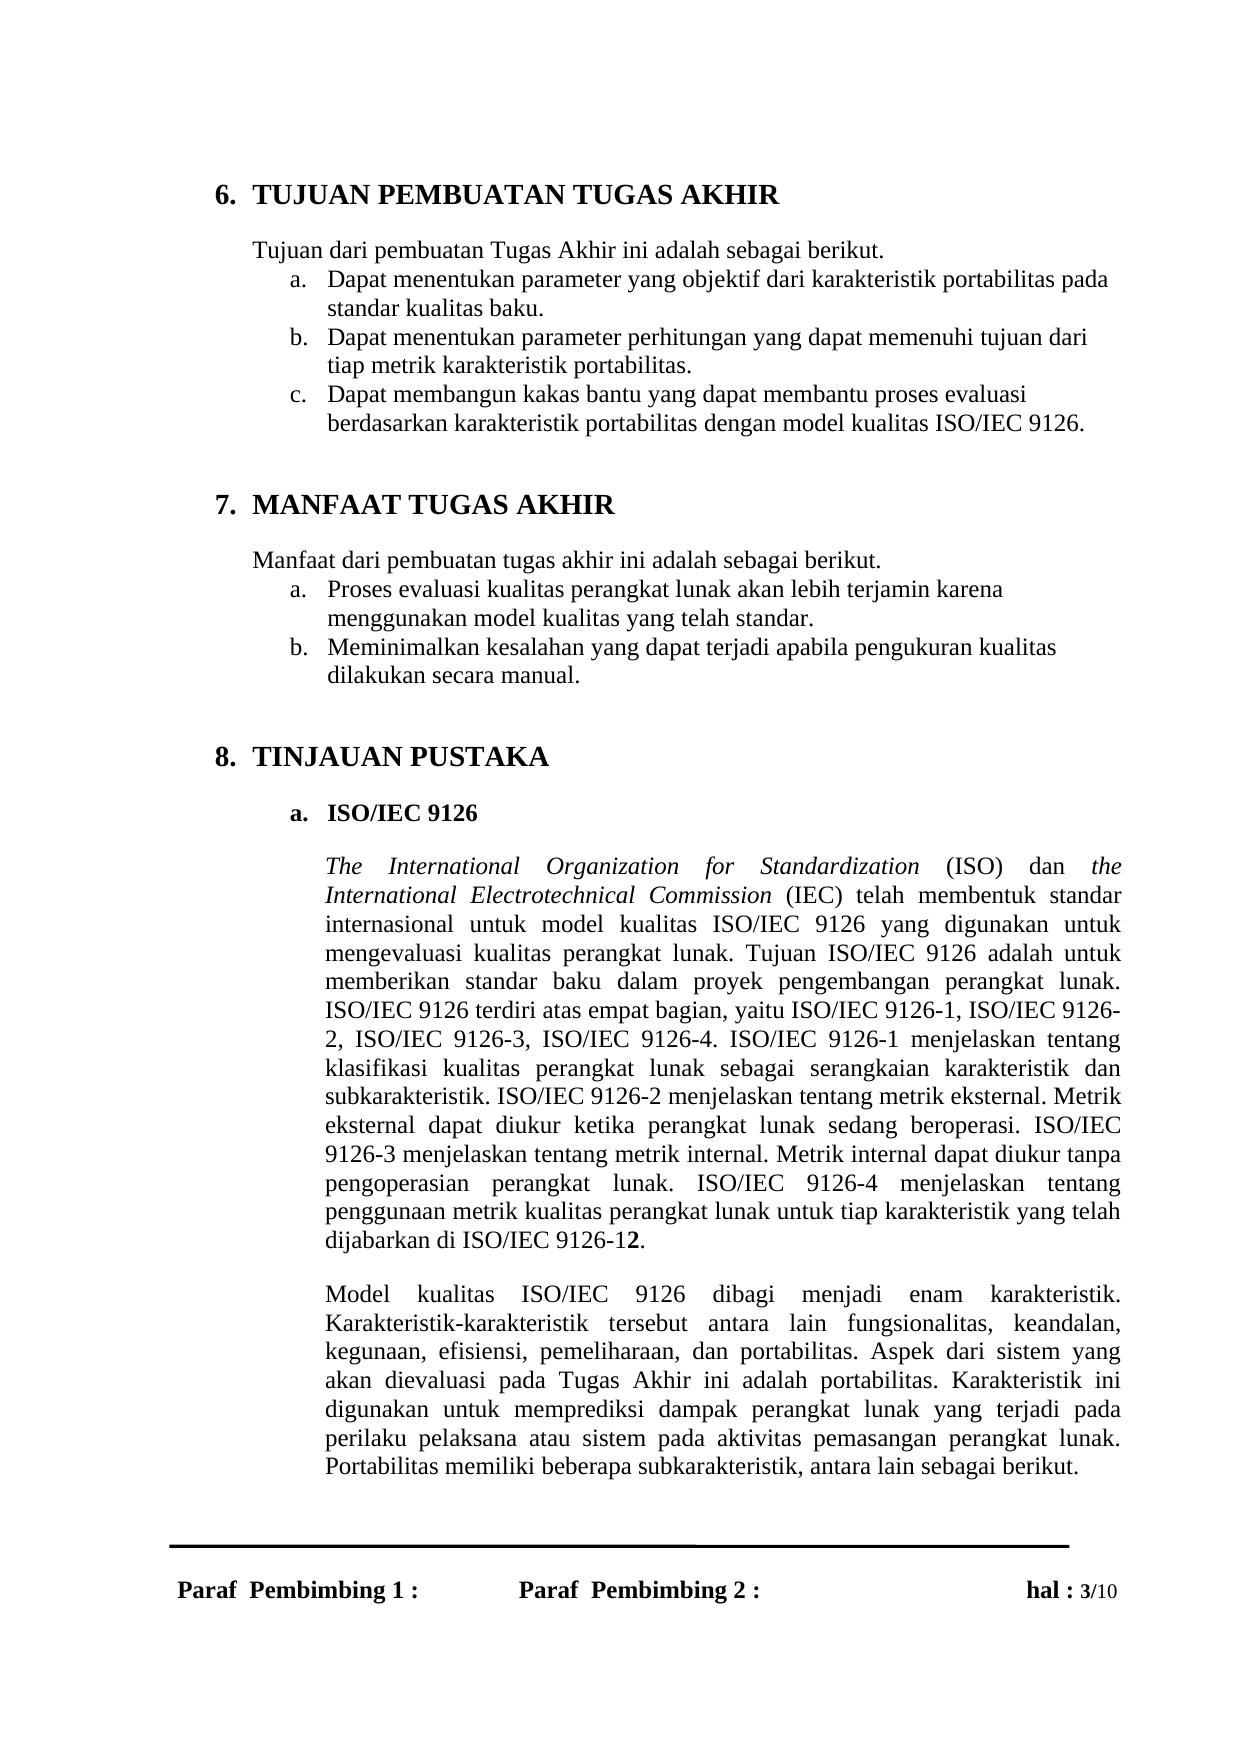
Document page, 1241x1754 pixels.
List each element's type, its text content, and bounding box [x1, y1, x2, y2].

text Model kualitas ISO/IEC 9126 dibagi menjadi enam karakteristik. Karakteristik-karakteristik tersebut antara lain fungsionalitas, keandalan, kegunaan, efisiensi, pemeliharaan, dan portabilitas. Aspek dari sistem yang akan dievaluasi pada Tugas Akhir ini adalah portabilitas. Karakteristik ini digunakan untuk memprediksi dampak perangkat lunak yang terjadi pada perilaku pelaksana atau sistem pada aktivitas pemasangan perangkat lunak. Portabilitas memiliki beberapa subkarakteristik, antara lain sebagai berikut. [325, 1279, 1122, 1480]
subtitle TUJUAN PEMBUATAN TUGAS AKHIR [214, 177, 1122, 211]
subtitle TINJAUAN PUSTAKA [214, 739, 1122, 773]
list Dapat menentukan parameter yang objektif dari karakteristik portabilitas pada standar kualitas baku. [289, 264, 1122, 322]
text Manfaat dari pembuatan tugas akhir ini adalah sebagai berikut. [252, 545, 1122, 574]
text The International Organization for Standardization (ISO) dan the International Electrotechnical Commission (IEC) telah membentuk standar internasional untuk model kualitas ISO/IEC 9126 yang digunakan untuk mengevaluasi kualitas perangkat lunak. Tujuan ISO/IEC 9126 adalah untuk memberikan standar baku dalam proyek pengembangan perangkat lunak. ISO/IEC 9126 terdiri atas empat bagian, yaitu ISO/IEC 9126-1, ISO/IEC 9126-2, ISO/IEC 9126-3, ISO/IEC 9126-4. ISO/IEC 9126-1 menjelaskan tentang klasifikasi kualitas perangkat lunak sebagai serangkaian karakteristik dan subkarakteristik. ISO/IEC 9126-2 menjelaskan tentang metrik eksternal. Metrik eksternal dapat diukur ketika perangkat lunak sedang beroperasi. ISO/IEC 9126-3 menjelaskan tentang metrik internal. Metrik internal dapat diukur tanpa pengoperasian perangkat lunak. ISO/IEC 9126-4 menjelaskan tentang penggunaan metrik kualitas perangkat lunak untuk tiap karakteristik yang telah dijabarkan di ISO/IEC 9126-1. [325, 851, 1122, 1254]
list Proses evaluasi kualitas perangkat lunak akan lebih terjamin karena menggunakan model kualitas yang telah standar. [289, 574, 1122, 632]
list Meminimalkan kesalahan yang dapat terjadi apabila pengukuran kualitas dilakukan secara manual. [289, 632, 1122, 689]
subtitle ISO/IEC 9126 [289, 798, 1122, 826]
list Dapat menentukan parameter perhitungan yang dapat memenuhi tujuan dari tiap metrik karakteristik portabilitas. [289, 322, 1122, 379]
subtitle MANFAAT TUGAS AKHIR [214, 487, 1122, 520]
text Tujuan dari pembuatan Tugas Akhir ini adalah sebagai berikut. [252, 236, 1122, 264]
list Dapat membangun kakas bantu yang dapat membantu proses evaluasi berdasarkan karakteristik portabilitas dengan model kualitas ISO/IEC 9126. [289, 379, 1122, 437]
